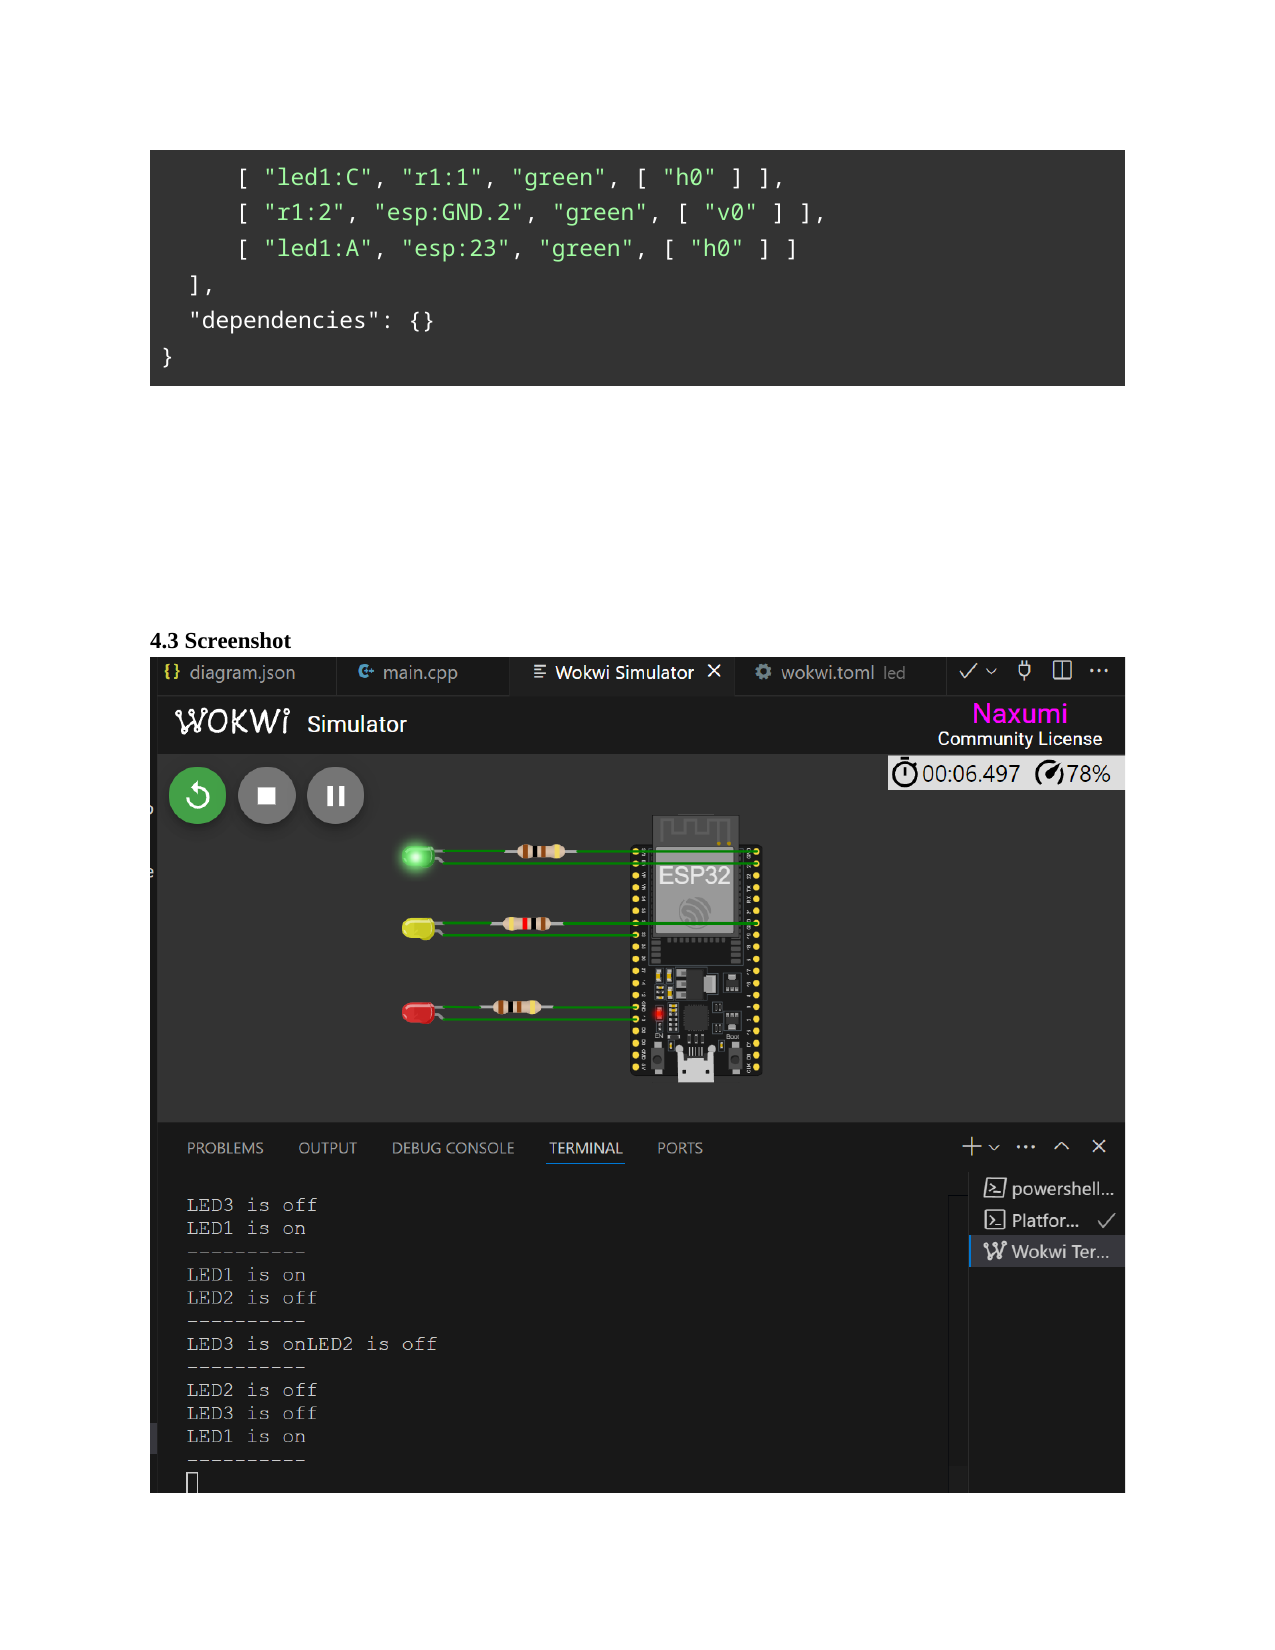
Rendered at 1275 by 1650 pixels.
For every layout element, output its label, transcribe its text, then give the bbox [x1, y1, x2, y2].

picture [150, 657, 1125, 1493]
text 4.3 Screenshot [150, 627, 1125, 654]
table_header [150, 150, 1125, 386]
